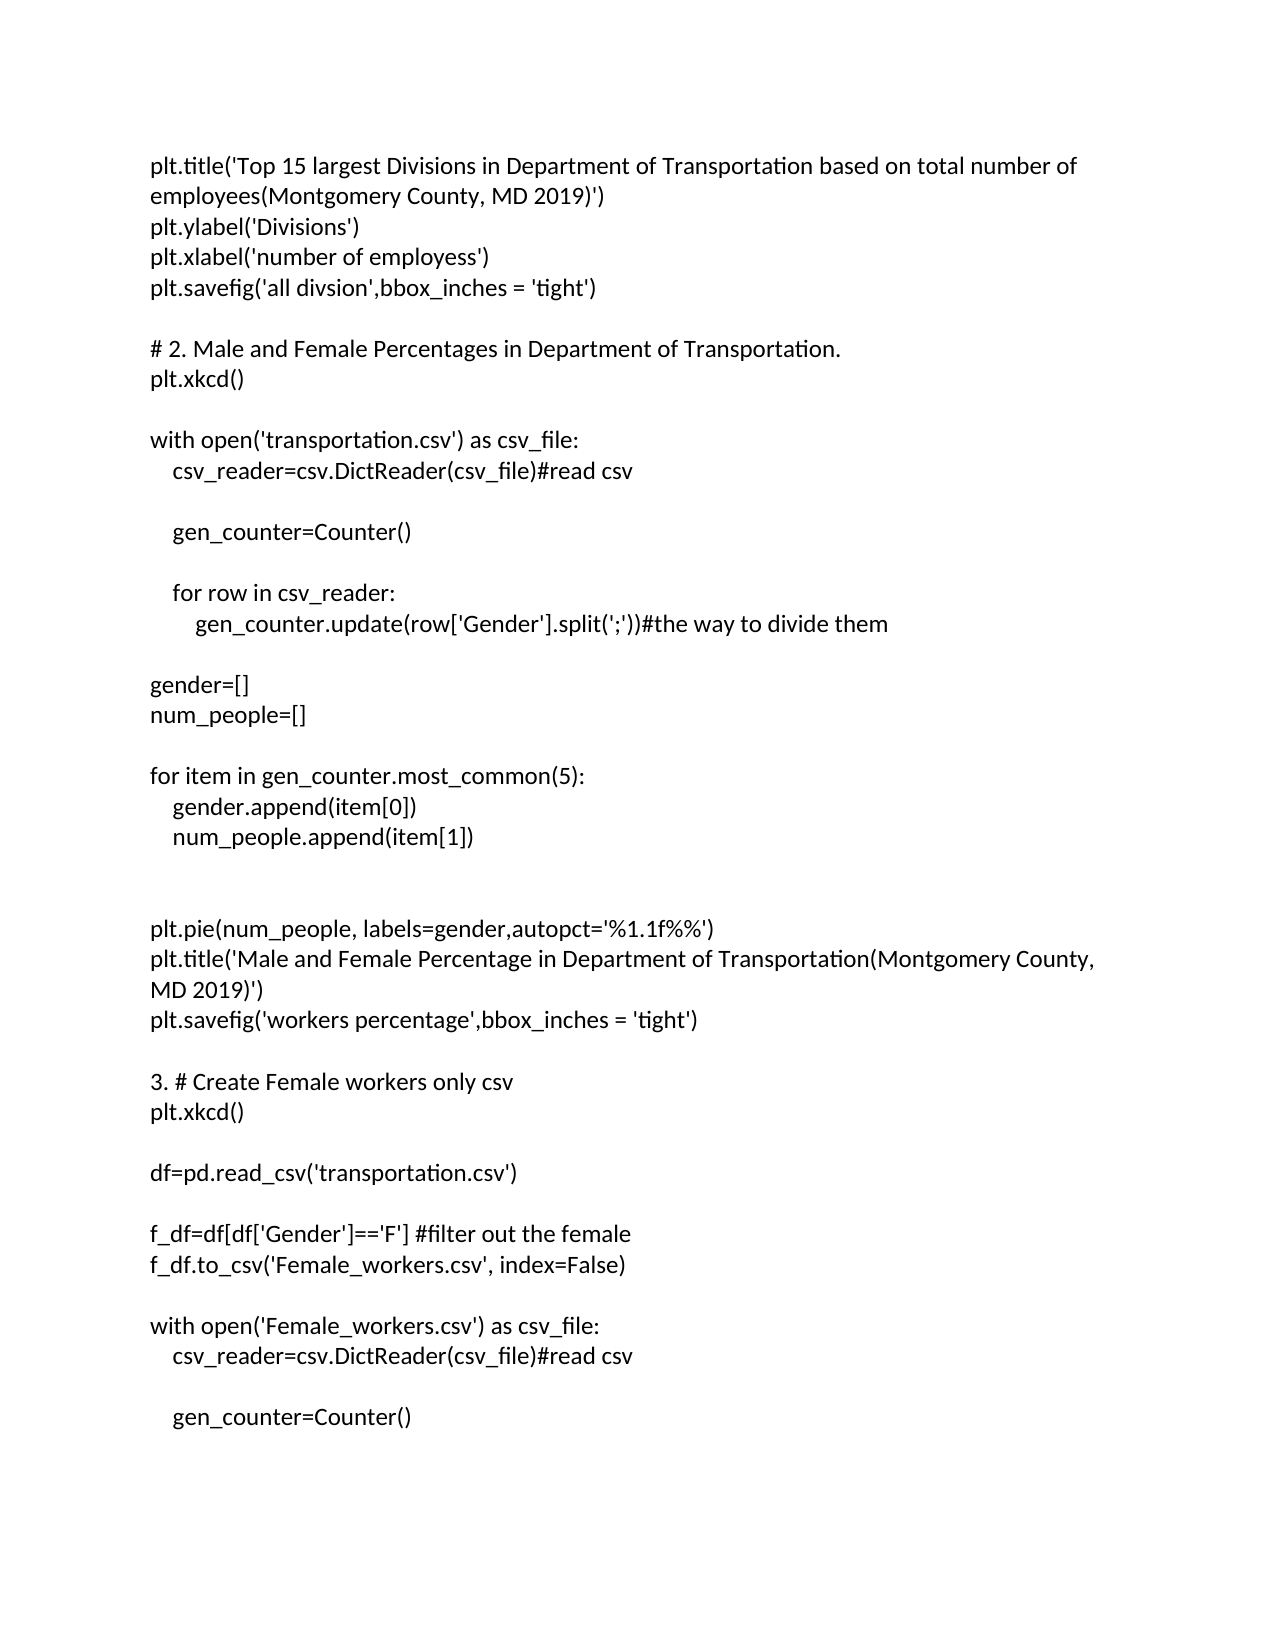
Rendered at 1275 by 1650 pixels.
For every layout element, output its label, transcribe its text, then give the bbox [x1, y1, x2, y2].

text gen_counter=Counter() [150, 516, 1125, 547]
text # 2. Male and Female Percentages in Department of Transportation. [150, 333, 1125, 364]
text gen_counter.update(row['Gender'].split(';'))#the way to divide them [150, 608, 1125, 638]
text gender.append(item[0]) [150, 791, 1125, 821]
text gen_counter=Counter() [150, 1401, 1125, 1432]
text f_df=df[df['Gender']=='F'] #filter out the female [150, 1218, 1125, 1249]
text csv_reader=csv.DictReader(csv_file)#read csv [150, 455, 1125, 486]
text for row in csv_reader: [150, 577, 1125, 608]
text plt.xlabel('number of employess') [150, 242, 1125, 272]
text plt.xkcd() [150, 1096, 1125, 1127]
text with open('Female_workers.csv') as csv_file: [150, 1310, 1125, 1340]
text gender=[] [150, 669, 1125, 699]
text csv_reader=csv.DictReader(csv_file)#read csv [150, 1340, 1125, 1371]
text num_people.append(item[1]) [150, 821, 1125, 852]
text plt.pie(num_people, labels=gender,autopct='%1.1f%%') [150, 913, 1125, 943]
text for item in gen_counter.most_common(5): [150, 760, 1125, 791]
text 3. # Create Female workers only csv [150, 1066, 1125, 1096]
text plt.savefig('all divsion',bbox_inches = 'tight') [150, 272, 1125, 303]
text f_df.to_csv('Female_workers.csv', index=False) [150, 1249, 1125, 1279]
text num_people=[] [150, 699, 1125, 730]
text plt.savefig('workers percentage',bbox_inches = 'tight') [150, 1004, 1125, 1035]
text plt.ylabel('Divisions') [150, 211, 1125, 242]
text with open('transportation.csv') as csv_file: [150, 425, 1125, 455]
text plt.title('Male and Female Percentage in Department of Transportation(Montgomery County, MD 2019)') [150, 943, 1125, 1004]
text df=pd.read_csv('transportation.csv') [150, 1157, 1125, 1188]
text plt.xkcd() [150, 364, 1125, 394]
text plt.title('Top 15 largest Divisions in Department of Transportation based on total number of employees(Montgomery County, MD 2019)') [150, 150, 1125, 211]
